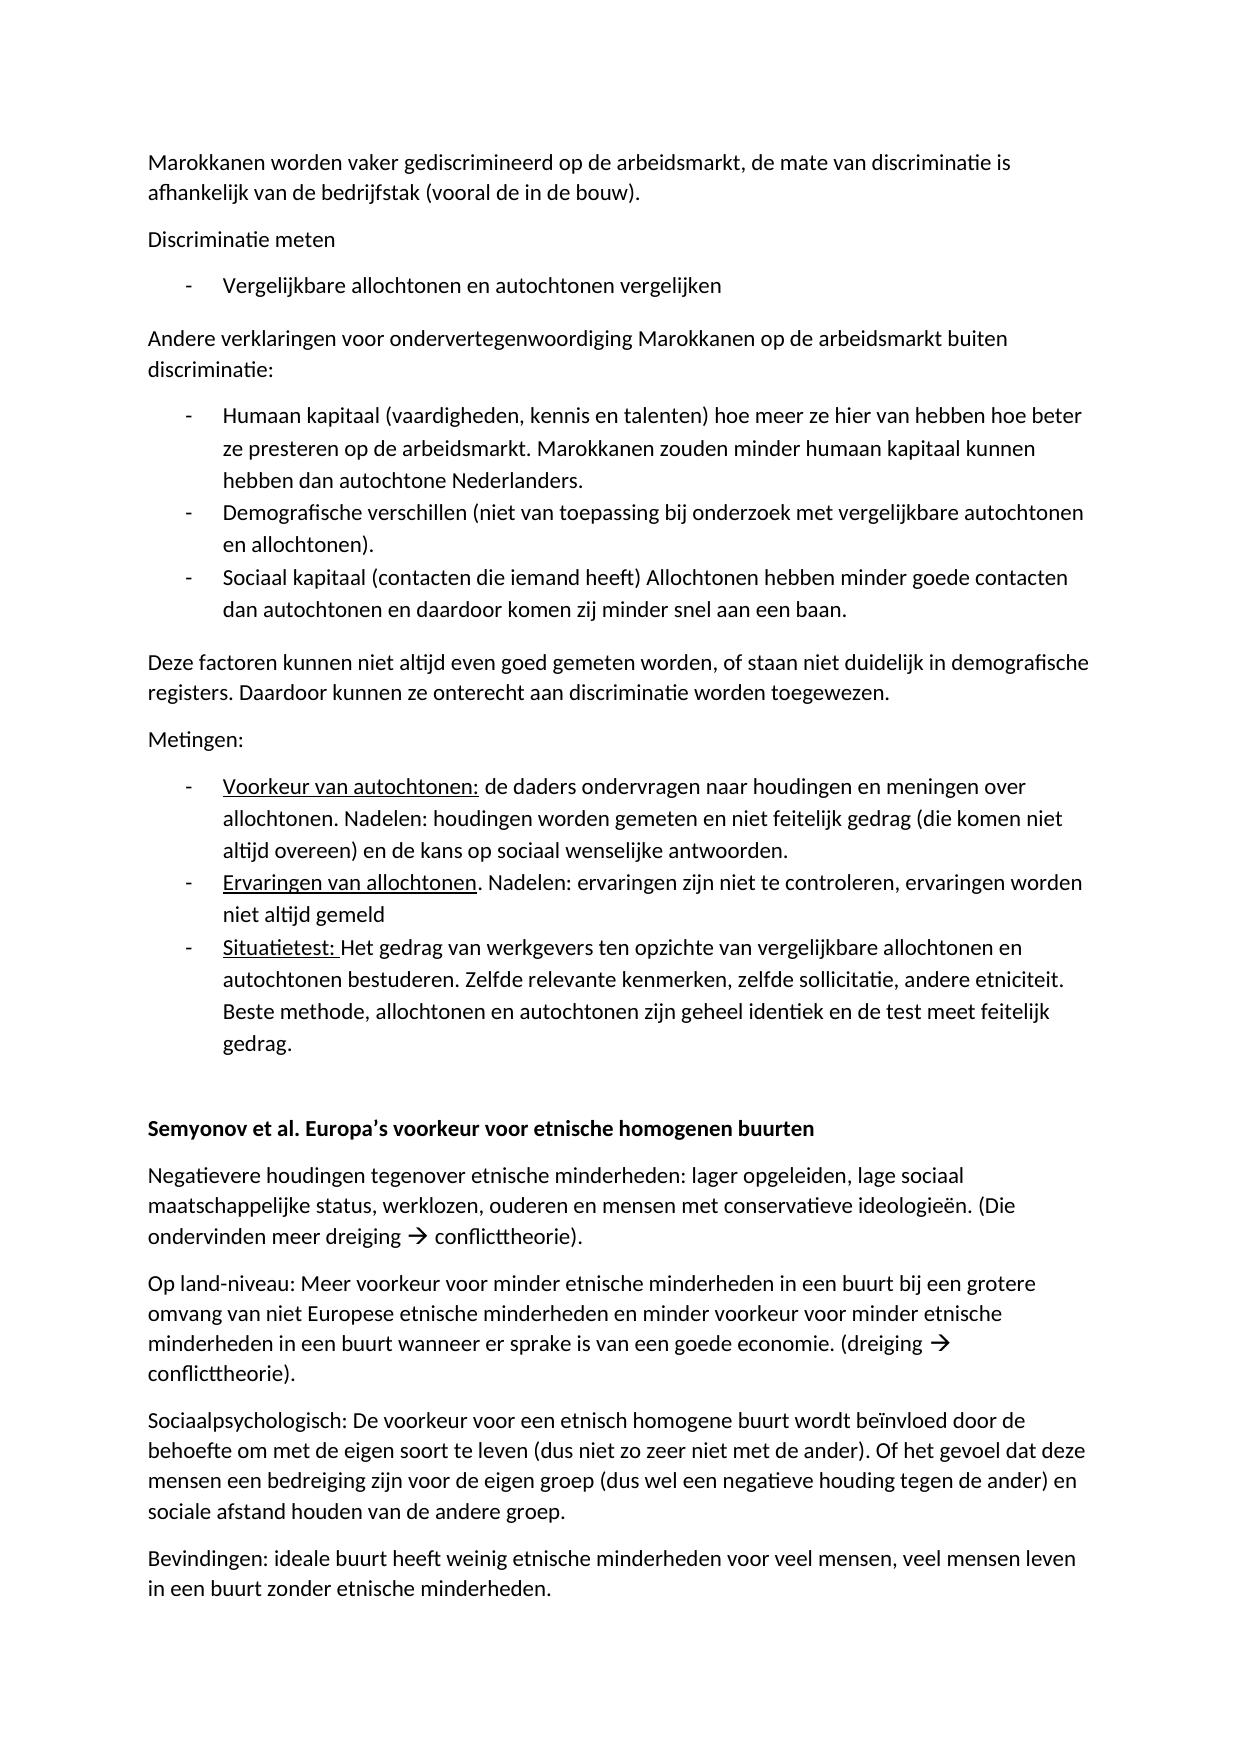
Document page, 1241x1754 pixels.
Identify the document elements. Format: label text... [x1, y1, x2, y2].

text Discriminatie meten [148, 225, 1093, 253]
text Andere verklaringen voor ondervertegenwoordiging Marokkanen op de arbeidsmarkt buiten discriminatie: [148, 324, 1093, 383]
list Vergelijkbare allochtonen en autochtonen vergelijken [185, 272, 1093, 299]
list Sociaal kapitaal (contacten die iemand heeft) Allochtonen hebben minder goede contacten dan autochtonen en daardoor komen zij minder snel aan een baan. [185, 563, 1093, 623]
text Bevindingen: ideale buurt heeft weinig etnische minderheden voor veel mensen, veel mensen leven in een buurt zonder etnische minderheden. [148, 1544, 1093, 1602]
text Metingen: [148, 725, 1093, 753]
text Sociaalpsychologisch: De voorkeur voor een etnisch homogene buurt wordt beïnvloed door de behoefte om met de eigen soort te leven (dus niet zo zeer niet met de ander). Of het gevoel dat deze mensen een bedreiging zijn voor de eigen groep (dus wel een negatieve houding tegen de ander) en sociale afstand houden van de andere groep. [148, 1406, 1093, 1525]
list Voorkeur van autochtonen: de daders ondervragen naar houdingen en meningen over allochtonen. Nadelen: houdingen worden gemeten en niet feitelijk gedrag (die komen niet altijd overeen) en de kans op sociaal wenselijke antwoorden. [185, 772, 1093, 864]
text Semyonov et al. Europa’s voorkeur voor etnische homogenen buurten [148, 1114, 1093, 1142]
text Marokkanen worden vaker gediscrimineerd op de arbeidsmarkt, de mate van discriminatie is afhankelijk van de bedrijfstak (vooral de in de bouw). [148, 148, 1093, 206]
list Humaan kapitaal (vaardigheden, kennis en talenten) hoe meer ze hier van hebben hoe beter ze presteren op de arbeidsmarkt. Marokkanen zouden minder humaan kapitaal kunnen hebben dan autochtone Nederlanders. [185, 402, 1093, 494]
text Op land-niveau: Meer voorkeur voor minder etnische minderheden in een buurt bij een grotere omvang van niet Europese etnische minderheden en minder voorkeur voor minder etnische minderheden in een buurt wanneer er sprake is van een goede economie. (dreiging conflicttheorie). [148, 1269, 1093, 1387]
text Negatievere houdingen tegenover etnische minderheden: lager opgeleiden, lage sociaal maatschappelijke status, werklozen, ouderen en mensen met conservatieve ideologieën. (Die ondervinden meer dreiging conflicttheorie). [148, 1161, 1093, 1250]
text Deze factoren kunnen niet altijd even goed gemeten worden, of staan niet duidelijk in demografische registers. Daardoor kunnen ze onterecht aan discriminatie worden toegewezen. [148, 648, 1093, 706]
list Situatietest: Het gedrag van werkgevers ten opzichte van vergelijkbare allochtonen en autochtonen bestuderen. Zelfde relevante kenmerken, zelfde sollicitatie, andere etniciteit. Beste methode, allochtonen en autochtonen zijn geheel identiek en de test meet feitelijk gedrag. [185, 933, 1093, 1057]
list Demografische verschillen (niet van toepassing bij onderzoek met vergelijkbare autochtonen en allochtonen). [185, 498, 1093, 558]
list Ervaringen van allochtonen. Nadelen: ervaringen zijn niet te controleren, ervaringen worden niet altijd gemeld [185, 868, 1093, 928]
